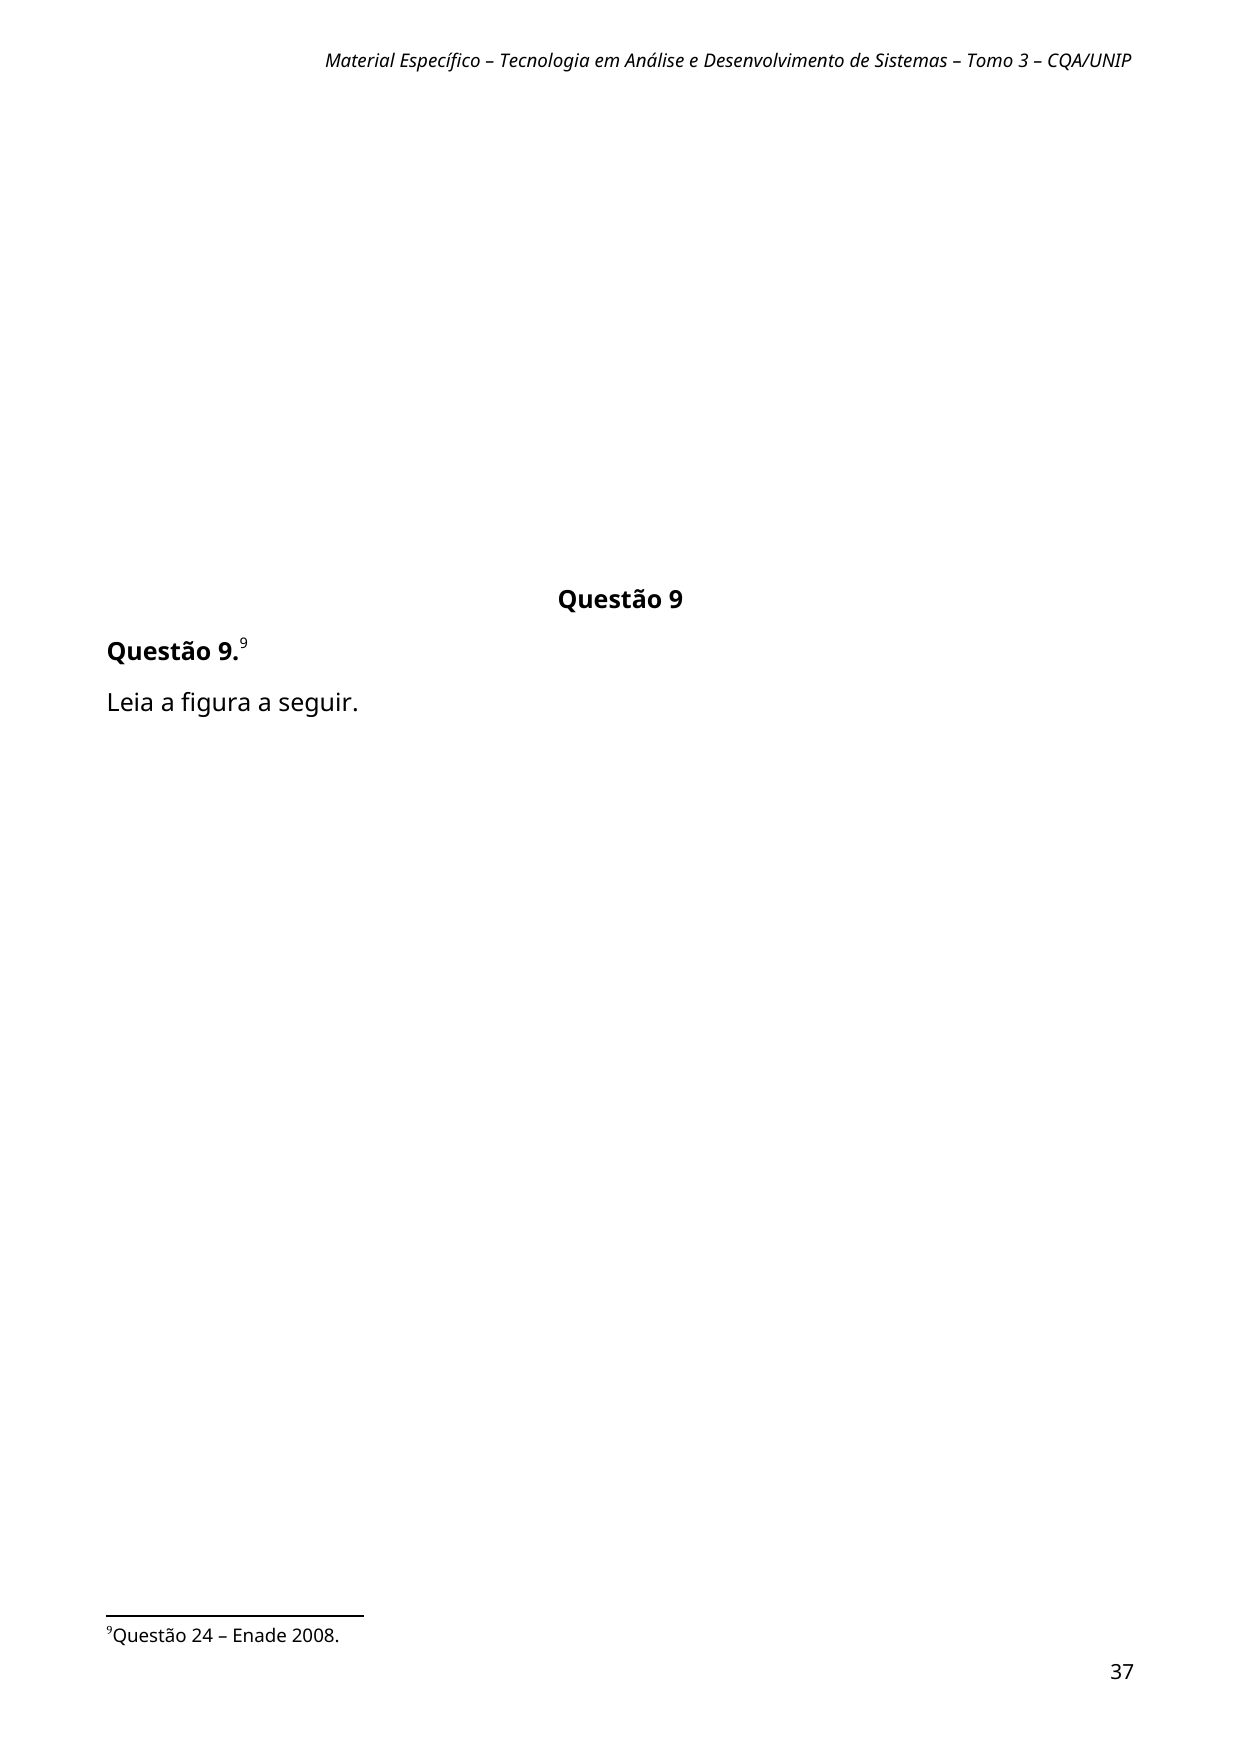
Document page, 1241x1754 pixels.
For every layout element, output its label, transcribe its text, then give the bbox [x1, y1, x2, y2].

text Questão 9 [106, 582, 1134, 616]
text Questão 9. [106, 633, 1134, 667]
text Leia a figura a seguir. [106, 684, 1134, 718]
